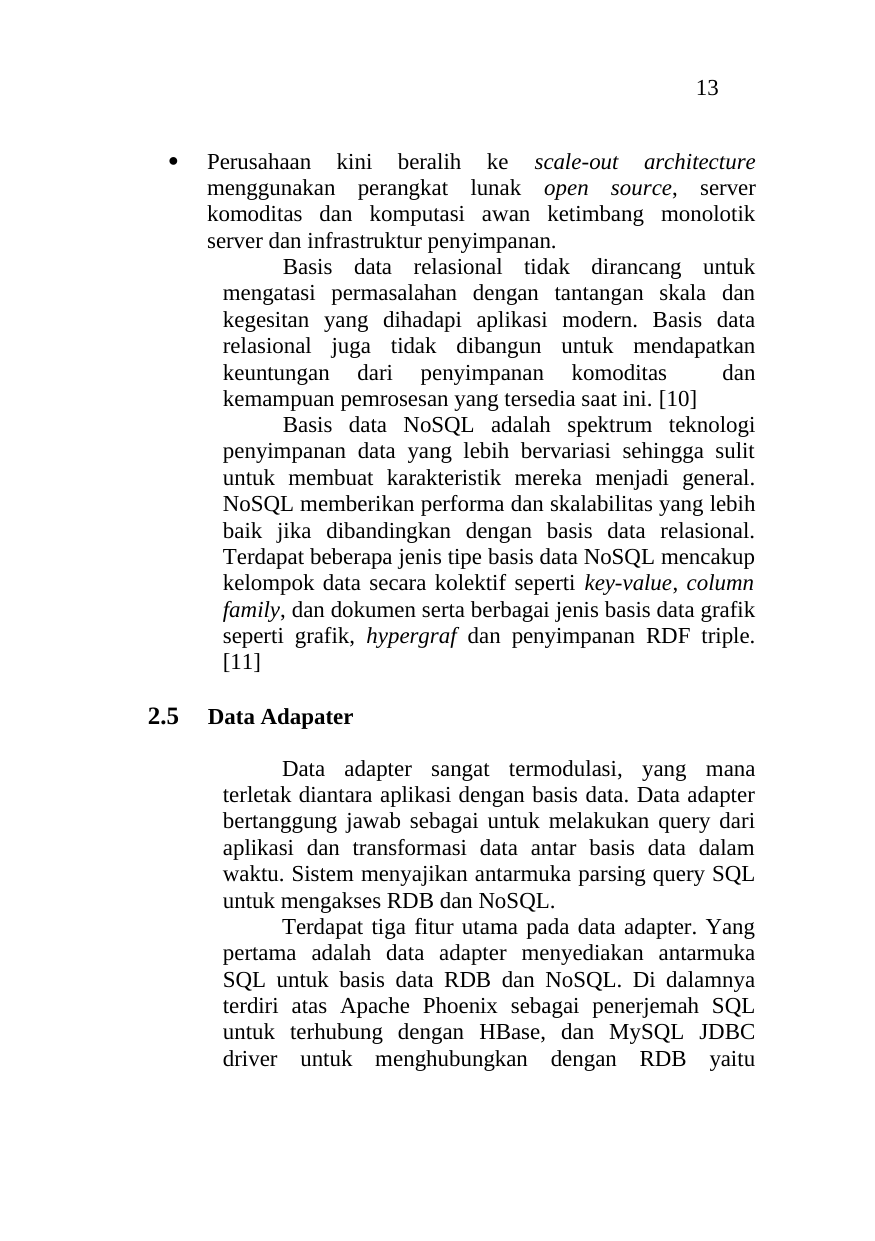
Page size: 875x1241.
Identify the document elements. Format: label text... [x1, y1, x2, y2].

text Basis data relasional tidak dirancang untuk mengatasi permasalahan dengan tantangan skala dan kegesitan yang dihadapi aplikasi modern. Basis data relasional juga tidak dibangun untuk mendapatkan keuntungan dari penyimpanan komoditas dan kemampuan pemrosesan yang tersedia saat ini. [223, 253, 756, 411]
list Perusahaan kini beralih ke scale-out architecture menggunakan perangkat lunak open source, server komoditas dan komputasi awan ketimbang monolotik server dan infrastruktur penyimpanan. [169, 148, 756, 253]
text Data adapter sangat termodulasi, yang mana terletak diantara aplikasi dengan basis data. Data adapter bertanggung jawab sebagai untuk melakukan query dari aplikasi dan transformasi data antar basis data dalam waktu. Sistem menyajikan antarmuka parsing query SQL untuk mengakses RDB dan NoSQL. [223, 755, 756, 913]
subtitle Data Adapater [148, 701, 756, 730]
text Basis data NoSQL adalah spektrum teknologi penyimpanan data yang lebih bervariasi sehingga sulit untuk membuat karakteristik mereka menjadi general. NoSQL memberikan performa dan skalabilitas yang lebih baik jika dibandingkan dengan basis data relasional. Terdapat beberapa jenis tipe basis data NoSQL mencakup kelompok data secara kolektif seperti key-value, column family, dan dokumen serta berbagai jenis basis data grafik seperti grafik, hypergraf dan penyimpanan RDF triple. [223, 411, 756, 675]
